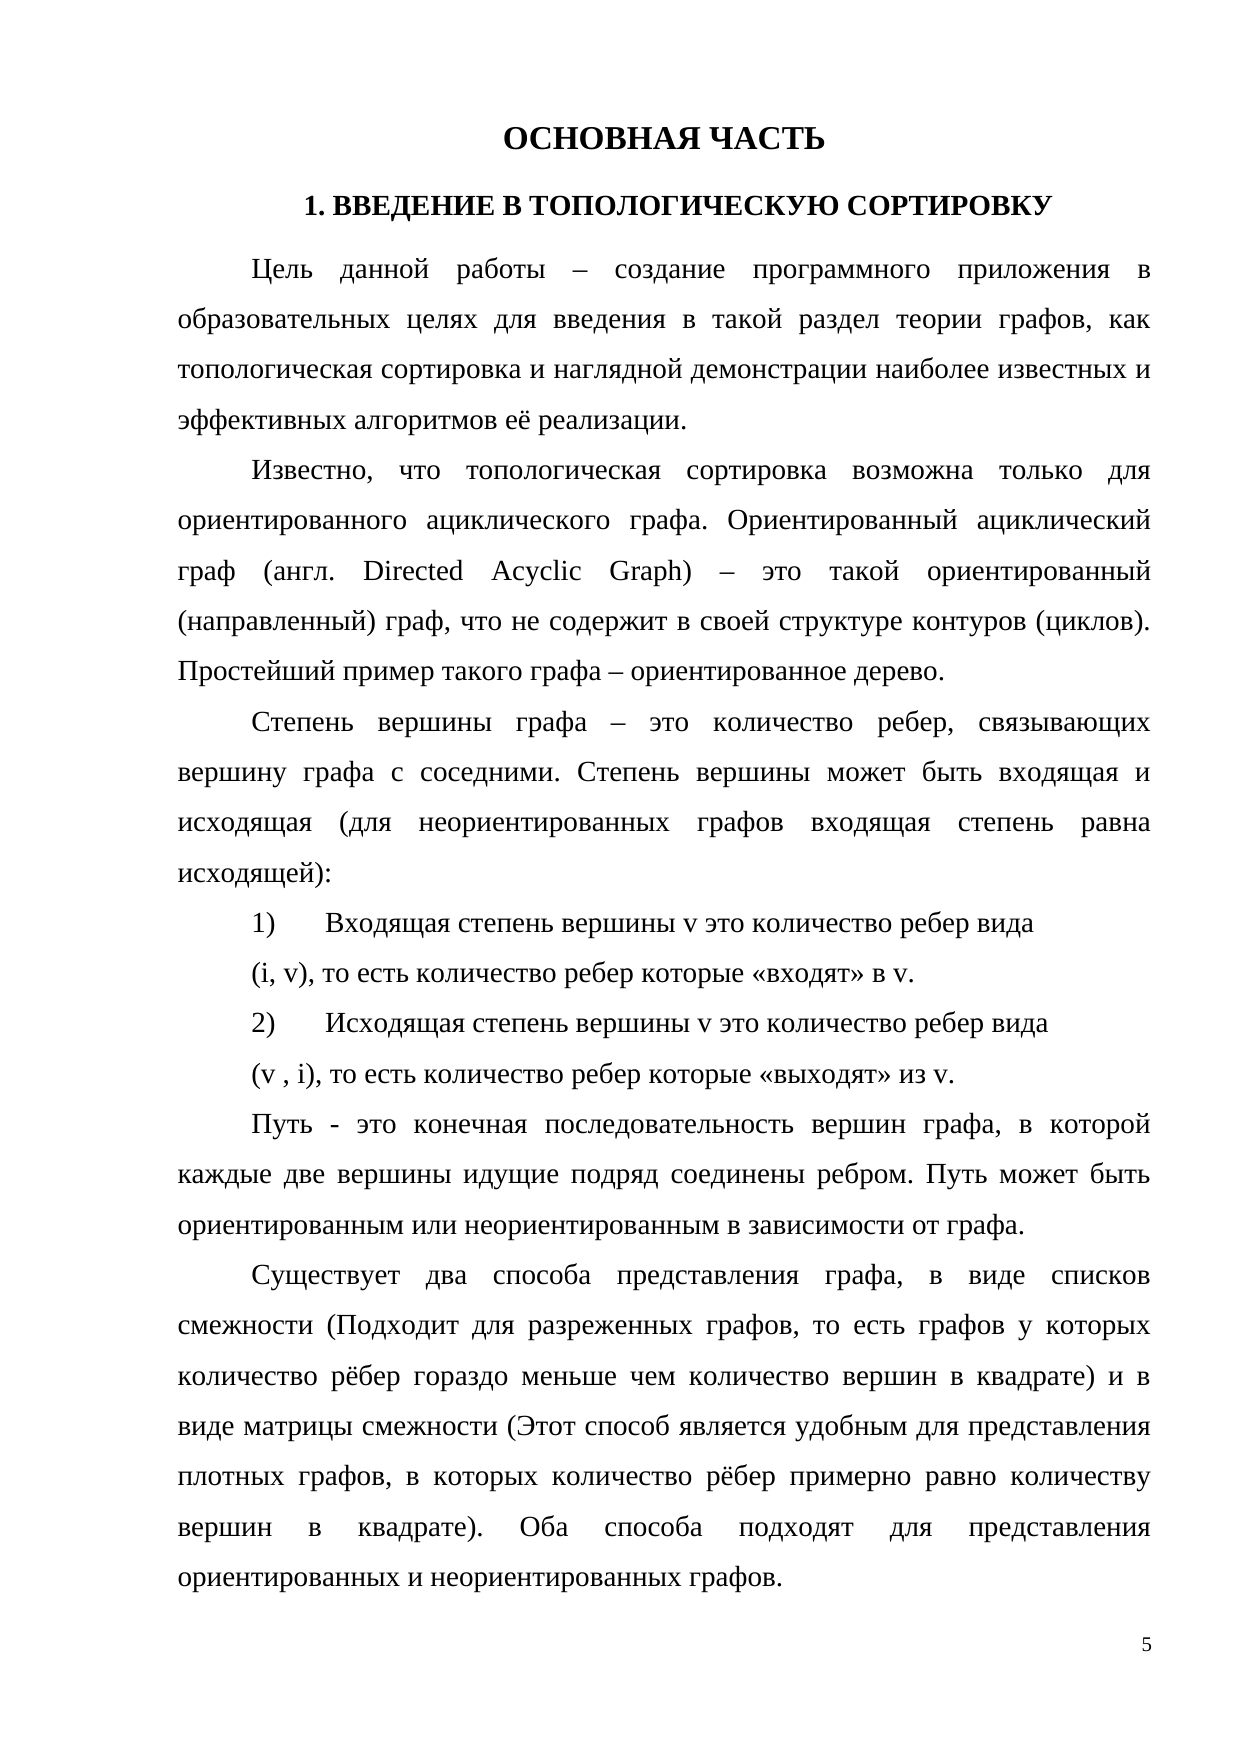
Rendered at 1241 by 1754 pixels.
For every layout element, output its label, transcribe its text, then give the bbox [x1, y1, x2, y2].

subtitle ОСНОВНАЯ ЧАСТЬ [177, 118, 1152, 156]
text Путь - это конечная последовательность вершин графа, в которой каждые две вершины идущие подряд соединены ребром. Путь может быть ориентированным или неориентированным в зависимости от графа. [177, 1106, 1152, 1240]
text Цель данной работы – создание программного приложения в образовательных целях для введения в такой раздел теории графов, как топологическая сортировка и наглядной демонстрации наиболее известных и эффективных алгоритмов её реализации. [177, 251, 1152, 435]
text Известно, что топологическая сортировка возможна только для ориентированного ациклического графа. Ориентированный ациклический граф (англ. Directed Acyclic Graph) – это такой ориентированный (направленный) граф, что не содержит в своей структуре контуров (циклов). Простейший пример такого графа – ориентированное дерево. [177, 452, 1152, 687]
list Входящая степень вершины v это количество ребер вида [251, 905, 1152, 938]
text (v , i), то есть количество ребер которые «выходят» из v. [251, 1056, 1152, 1089]
subtitle 1. ВВЕДЕНИЕ В ТОПОЛОГИЧЕСКУЮ СОРТИРОВКУ [303, 188, 1152, 222]
list Исходящая степень вершины v это количество ребер вида [251, 1006, 1152, 1039]
text (i, v), то есть количество ребер которые «входят» в v. [251, 955, 1152, 989]
text Существует два способа представления графа, в виде списков смежности (Подходит для разреженных графов, то есть графов у которых количество рёбер гораздо меньше чем количество вершин в квадрате) и в виде матрицы смежности (Этот способ является удобным для представления плотных графов, в которых количество рёбер примерно равно количеству вершин в квадрате). Оба способа подходят для представления ориентированных и неориентированных графов. [177, 1257, 1152, 1593]
text Степень вершины графа – это количество ребер, связывающих вершину графа с соседними. Степень вершины может быть входящая и исходящая (для неориентированных графов входящая степень равна исходящей): [177, 704, 1152, 888]
